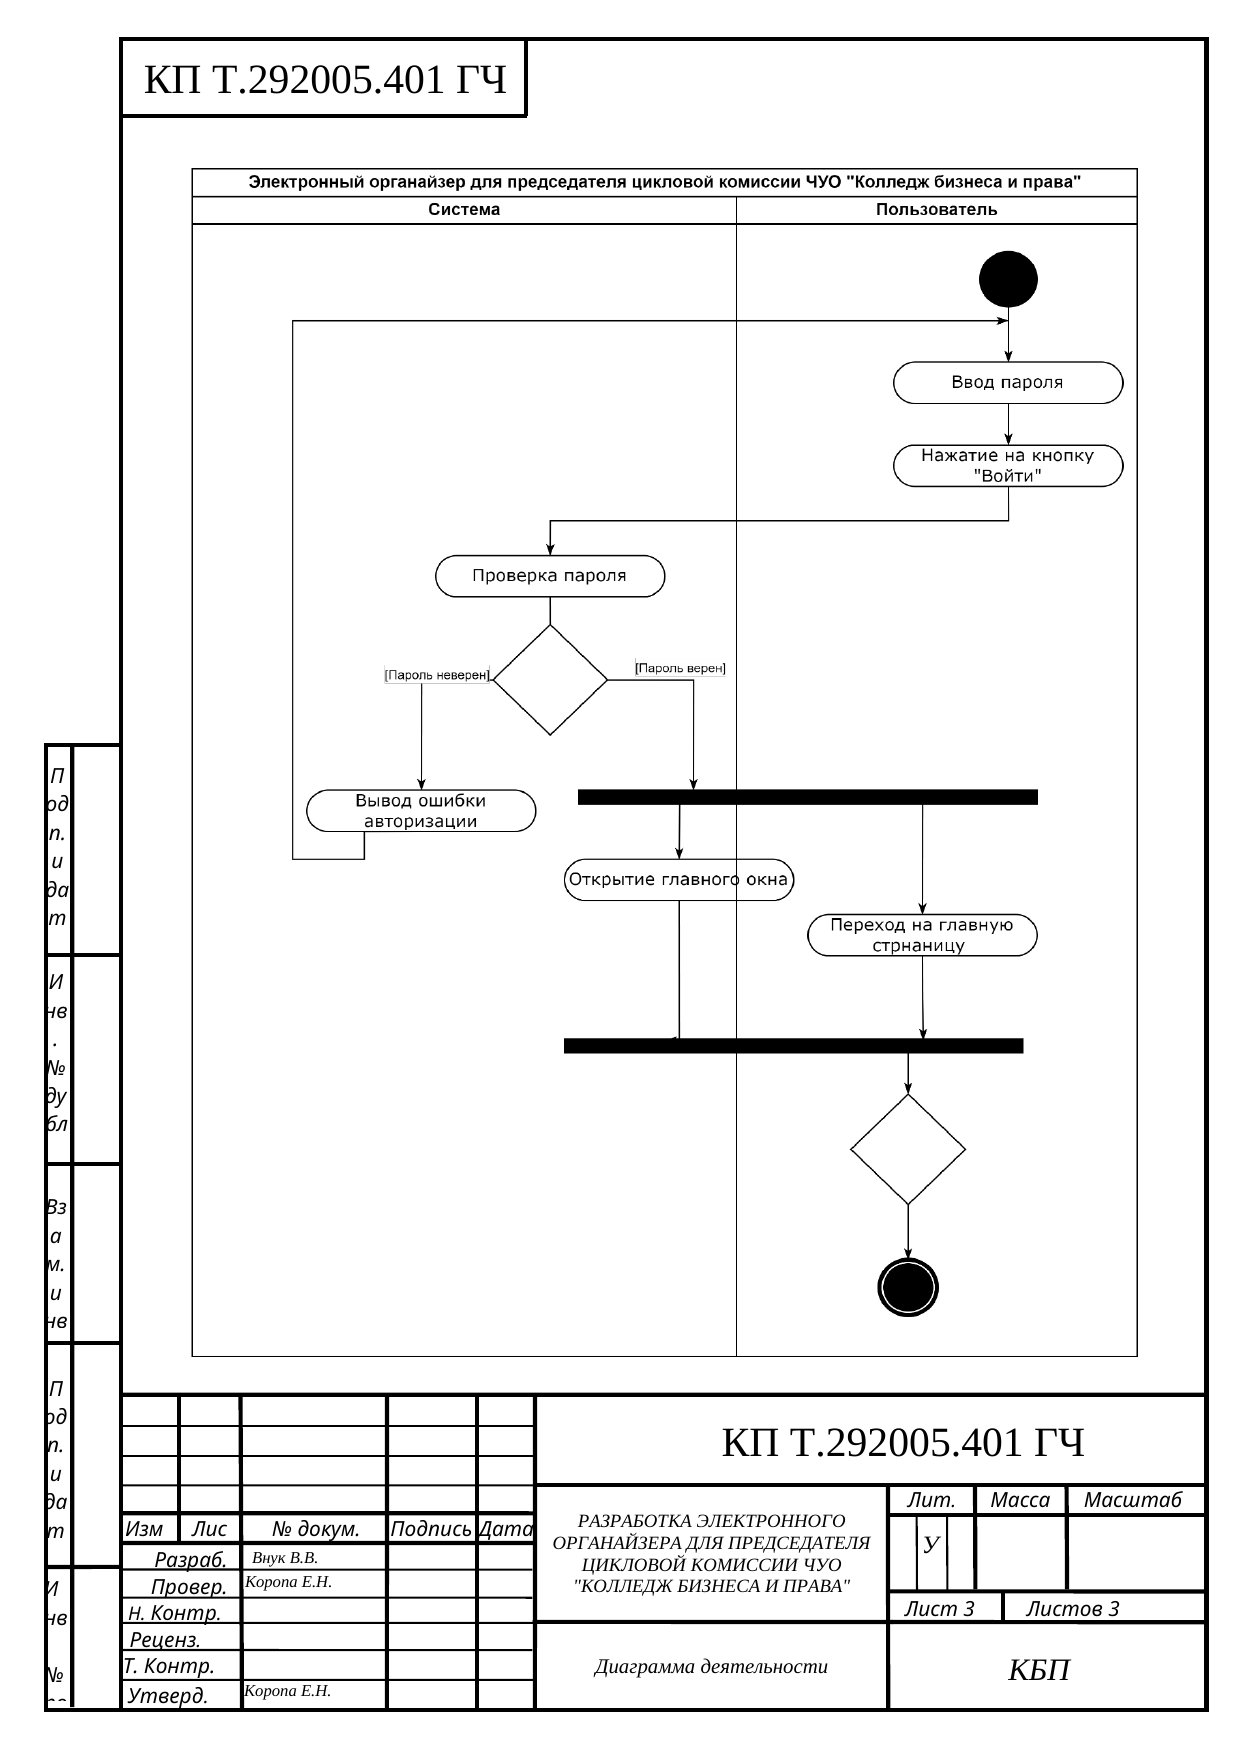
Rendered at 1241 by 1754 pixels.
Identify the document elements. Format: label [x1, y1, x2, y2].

picture [177, 154, 1152, 1372]
